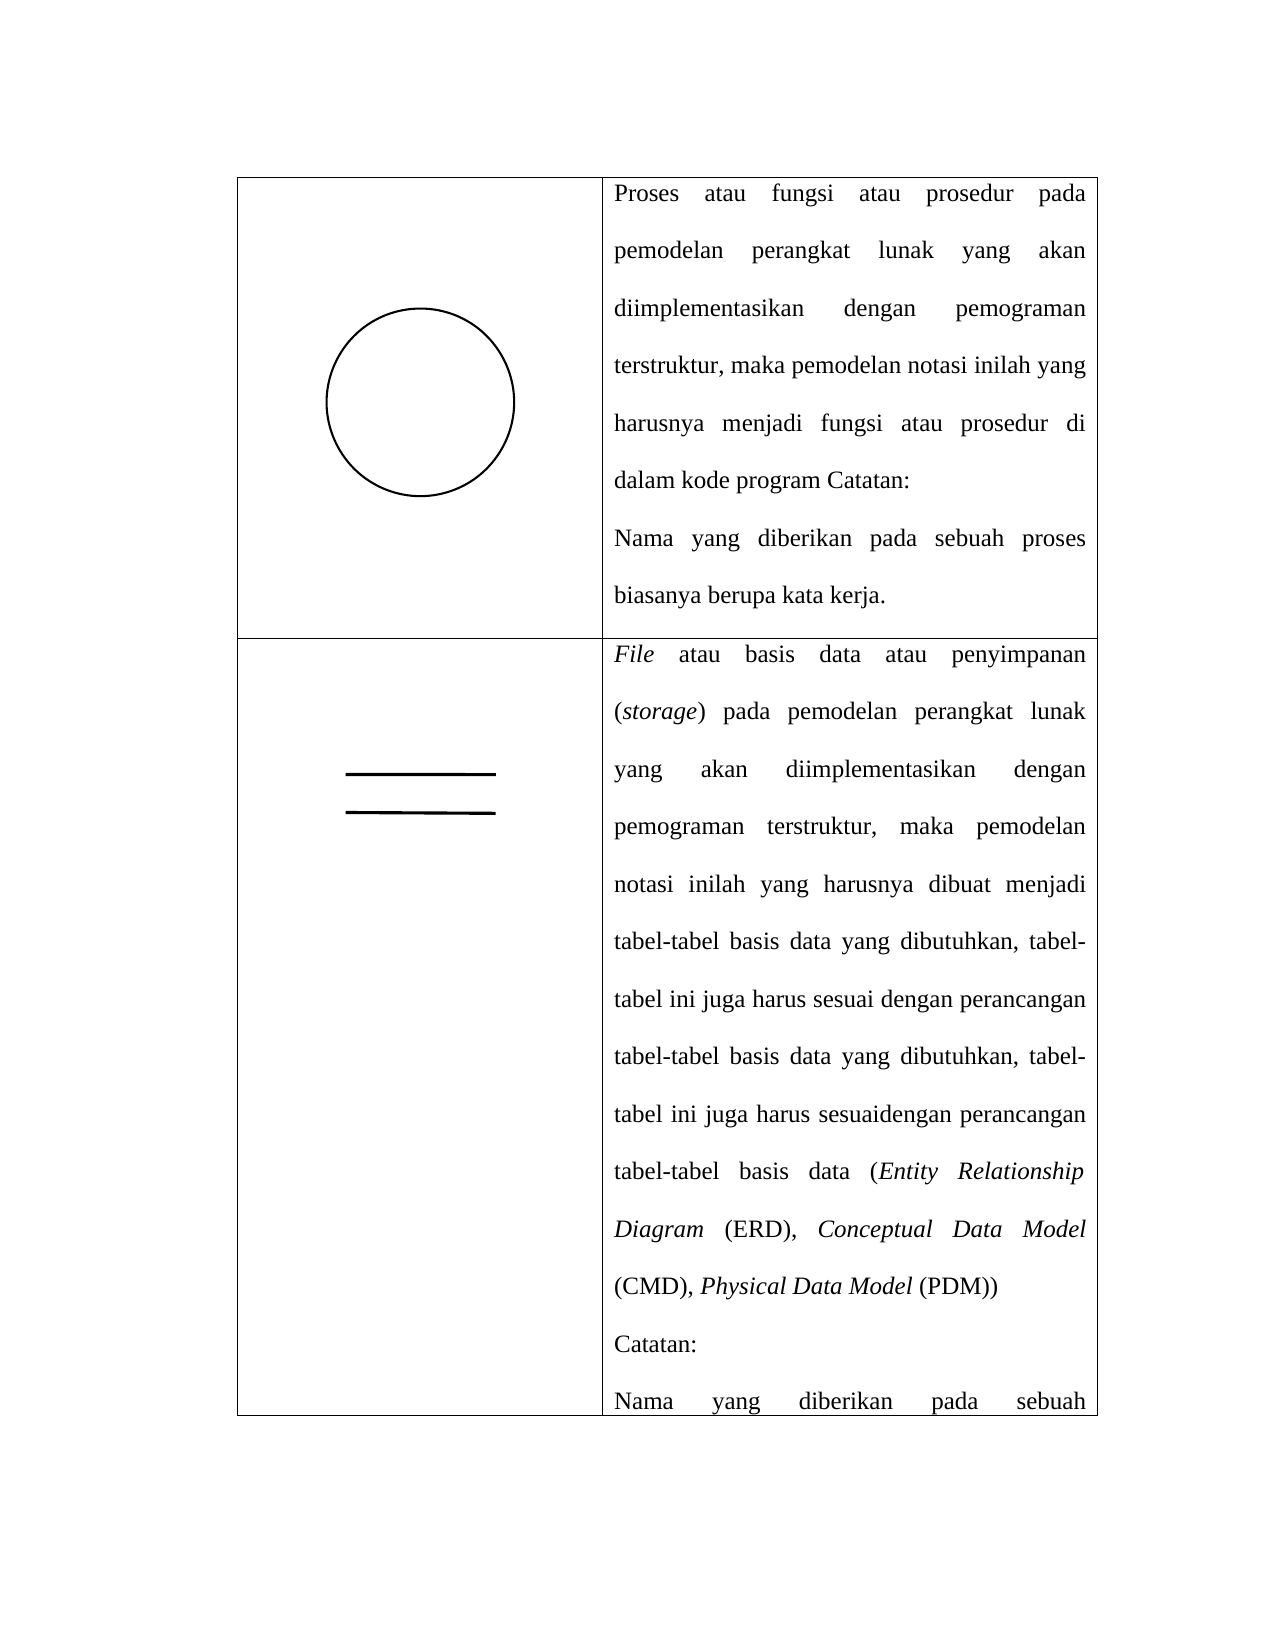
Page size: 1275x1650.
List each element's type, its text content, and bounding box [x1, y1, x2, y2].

table_cell [238, 639, 602, 1415]
table_cell Proses atau fungsi atau prosedur pada pemodelan perangkat lunak yang akan diimplementasikan dengan pemograman terstruktur, maka pemodelan notasi inilah yang harusnya menjadi fungsi atau prosedur di dalam kode program Catatan: Nama yang diberikan pada sebuah proses biasanya berupa kata kerja. [603, 178, 1097, 638]
table_cell [238, 178, 602, 638]
